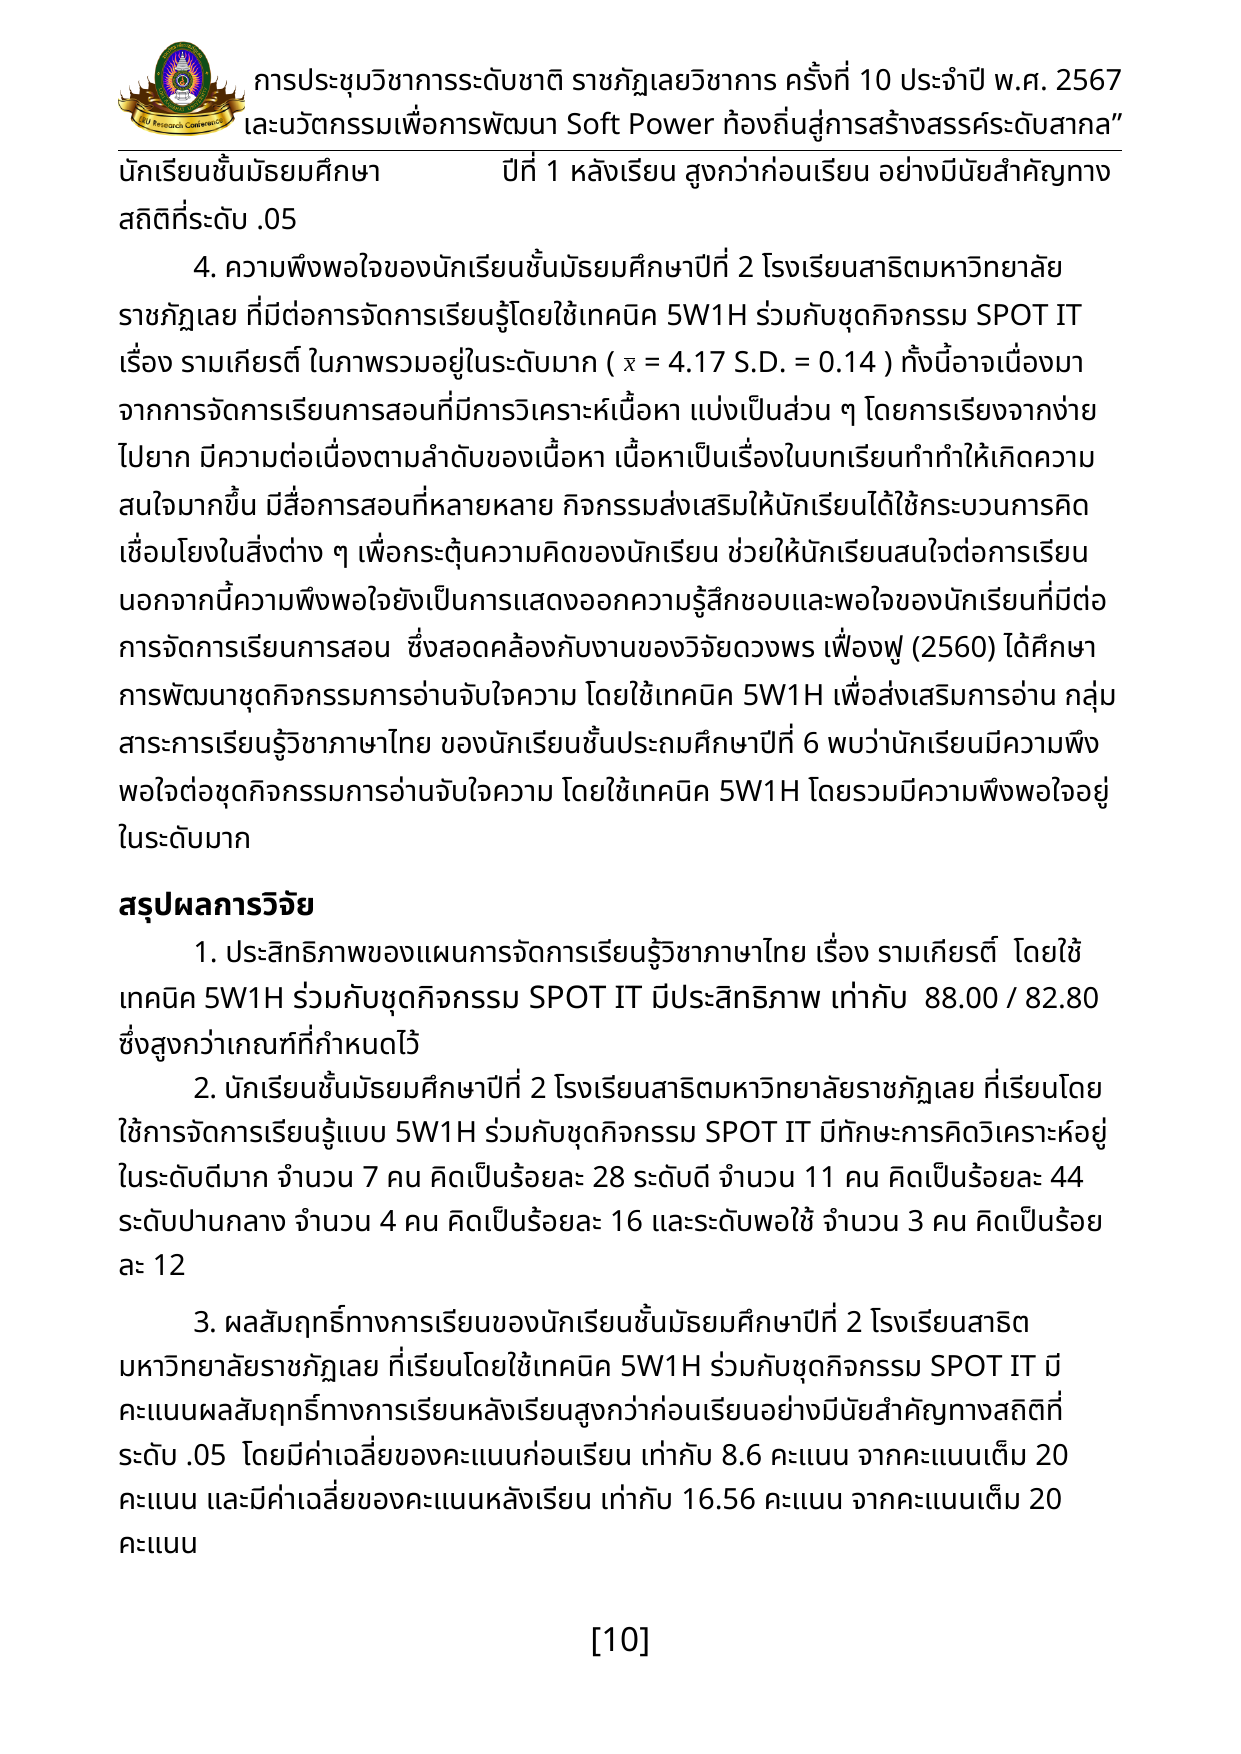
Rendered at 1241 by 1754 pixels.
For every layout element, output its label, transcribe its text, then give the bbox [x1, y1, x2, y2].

picture [116, 40, 245, 134]
text 3. ผลสัมฤทธิ์ทางการเรียนของนักเรียนชั้นมัธยมศึกษาปีที่ 2 โรงเรียนสาธิตมหาวิทยาลัยราชภัฏเลย ที่เรียนโดยใช้เทคนิค 5W1H ร่วมกับชุดกิจกรรม SPOT IT มีคะแนนผลสัมฤทธิ์ทางการเรียนหลังเรียนสูงกว่าก่อนเรียนอย่างมีนัยสำคัญทางสถิติที่ระดับ .05 โดยมีค่าเฉลี่ยของคะแนนก่อนเรียน เท่ากับ 8.6 คะแนน จากคะแนนเต็ม 20 คะแนน และมีค่าเฉลี่ยของคะแนนหลังเรียน เท่ากับ 16.56 คะแนน จากคะแนนเต็ม 20 คะแนน [118, 1301, 1122, 1566]
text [118, 151, 1122, 862]
text สรุปผลการวิจัย 1. ประสิทธิภาพของแผนการจัดการเรียนรู้วิชาภาษาไทย เรื่อง รามเกียรติ์ โดยใช้เทคนิค 5W1H ร่วมกับชุดกิจกรรม SPOT IT มีประสิทธิภาพ เท่ากับ 88.00 / 82.80 ซึ่งสูงกว่าเกณฑ์ที่กำหนดไว้ 2. นักเรียนชั้นมัธยมศึกษาปีที่ 2 โรงเรียนสาธิตมหาวิทยาลัยราชภัฏเลย ที่เรียนโดยใช้การจัดการเรียนรู้แบบ 5W1H ร่วมกับชุดกิจกรรม SPOT IT มีทักษะการคิดวิเคราะห์อยู่ในระดับดีมาก จำนวน 7 คน คิดเป็นร้อยละ 28 ระดับดี จำนวน 11 คน คิดเป็นร้อยละ 44 ระดับปานกลาง จำนวน 4 คน คิดเป็นร้อยละ 16 และระดับพอใช้ จำนวน 3 คน คิดเป็นร้อยละ 12 [118, 882, 1122, 1289]
